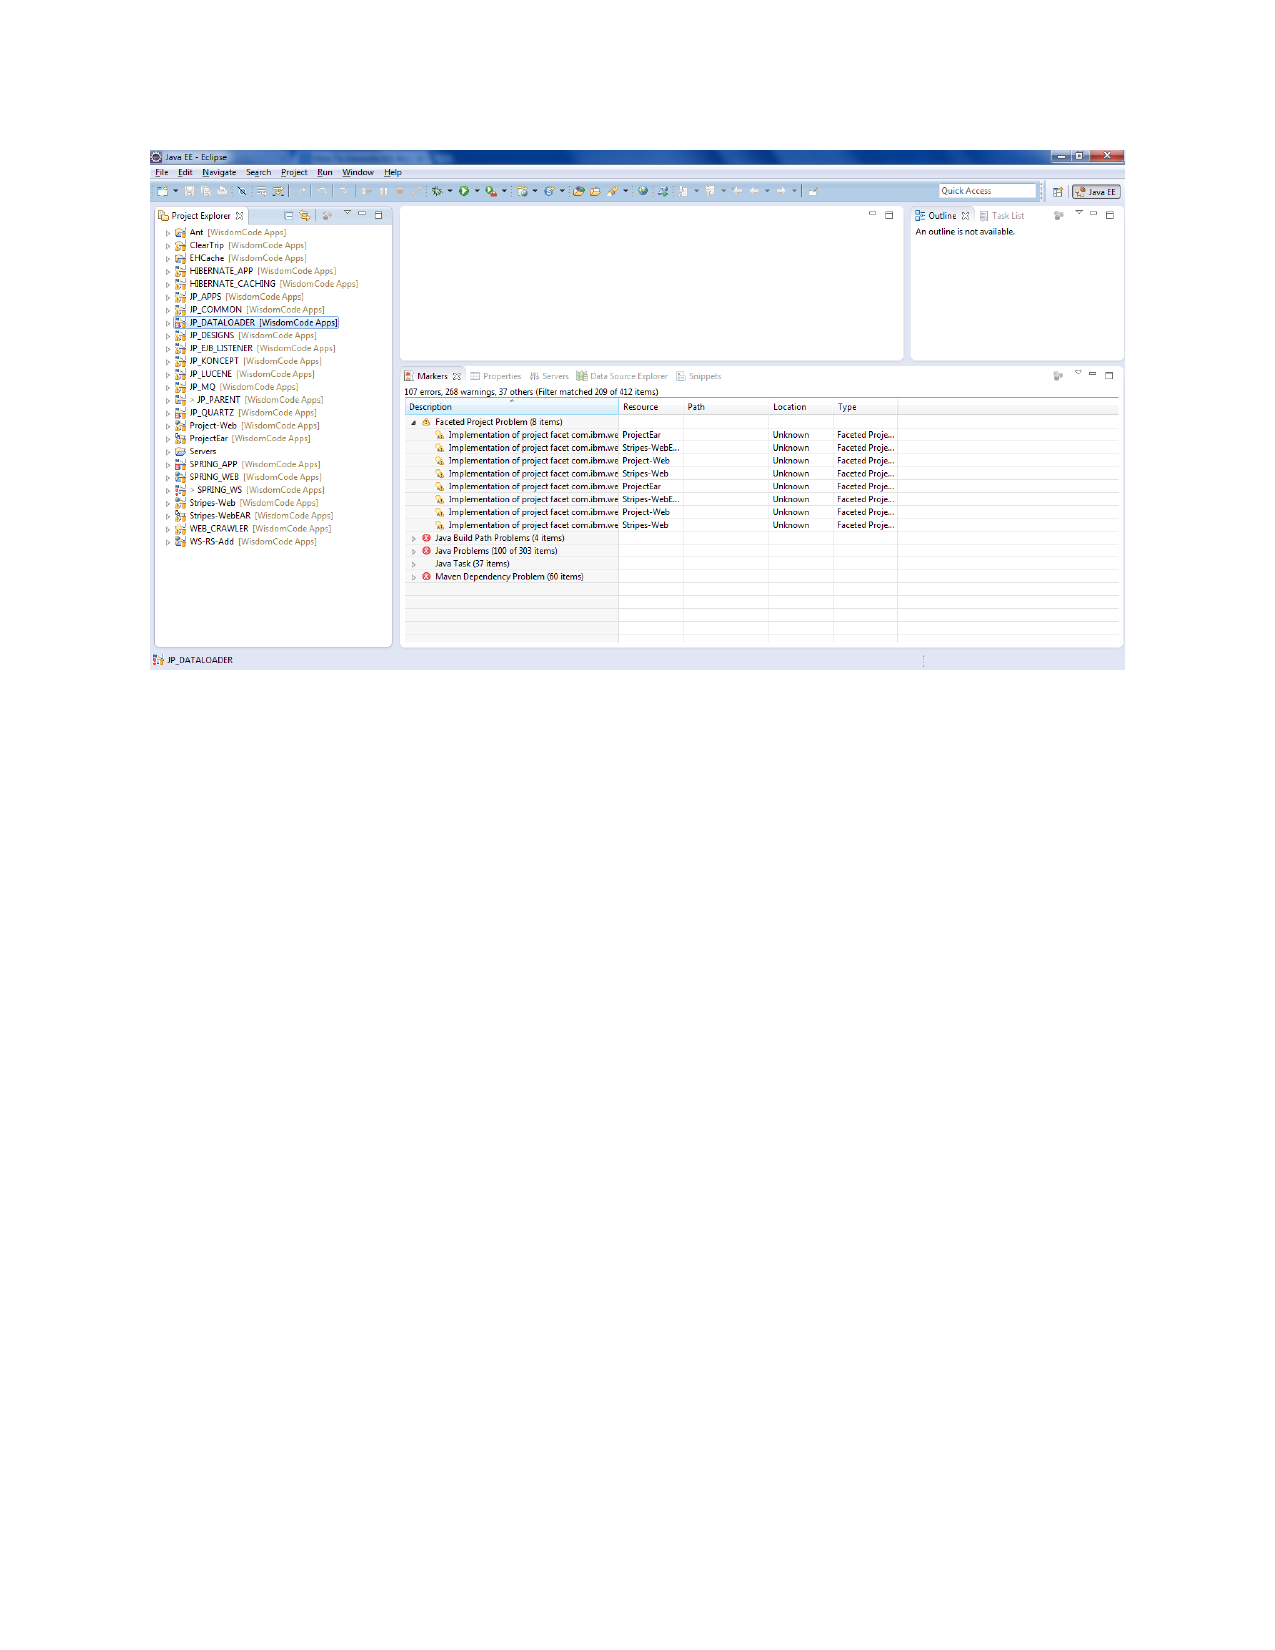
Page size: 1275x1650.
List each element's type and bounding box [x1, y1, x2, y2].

picture [150, 150, 1125, 670]
